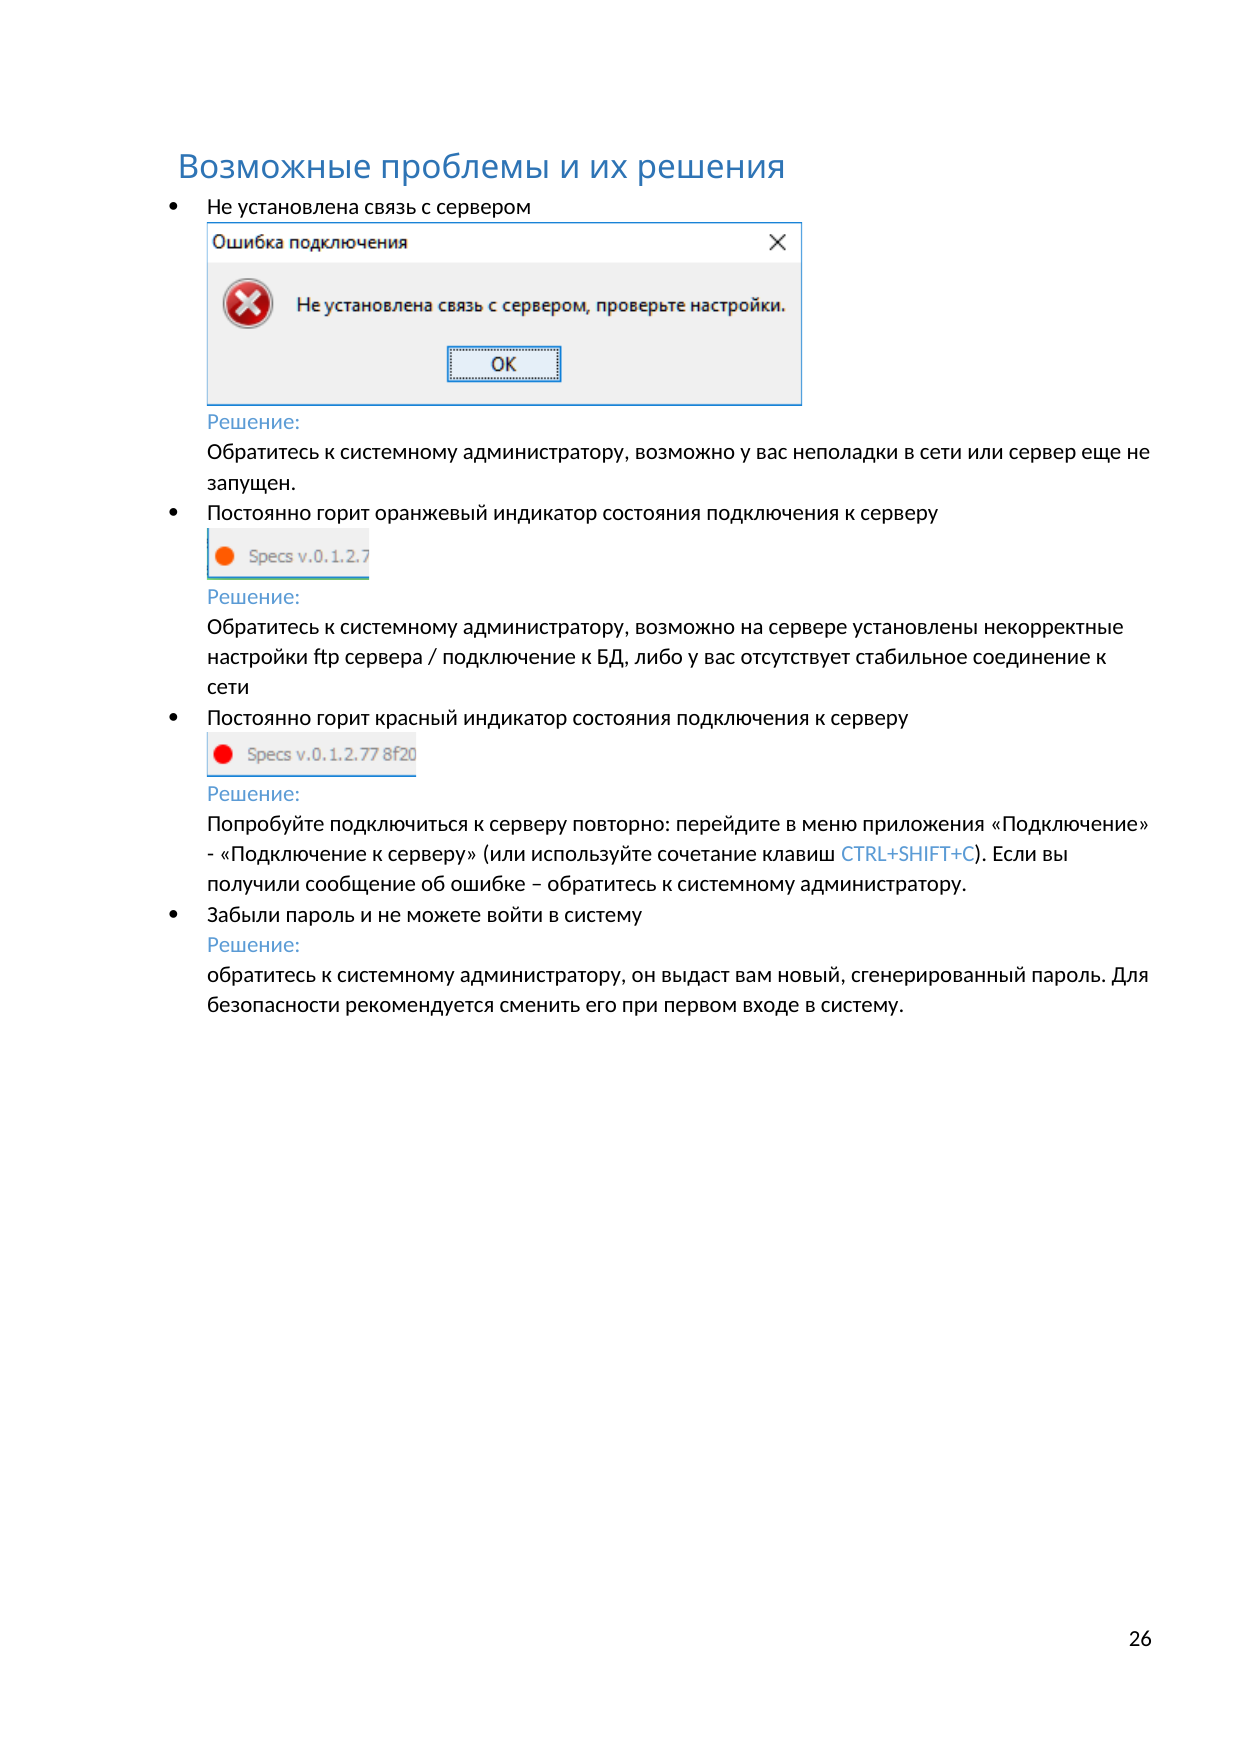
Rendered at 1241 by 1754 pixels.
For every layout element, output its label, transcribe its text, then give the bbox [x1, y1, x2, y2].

list Забыли пароль и не можете войти в систему Решение: обратитесь к системному администратору, он выдаст вам новый, сгенерированный пароль. Для безопасности рекомендуется сменить его при первом входе в систему. [169, 900, 1152, 1018]
list Постоянно горит оранжевый индикатор состояния подключения к серверу Решение: Обратитесь к системному администратору, возможно на сервере установлены некорректные настройки ftp сервера / подключение к БД, либо у вас отсутствует стабильное соединение к сети [169, 498, 1152, 701]
picture [206, 222, 803, 406]
subtitle Возможные проблемы и их решения [177, 143, 1152, 188]
list Постоянно горит красный индикатор состояния подключения к серверу Решение: Попробуйте подключиться к серверу повторно: перейдите в меню приложения «Подключение» - «Подключение к серверу» (или используйте сочетание клавиш CTRL+SHIFT+C). Если вы получили сообщение об ошибке – обратитесь к системному администратору. [169, 703, 1152, 897]
picture [206, 528, 370, 580]
picture [206, 732, 417, 777]
